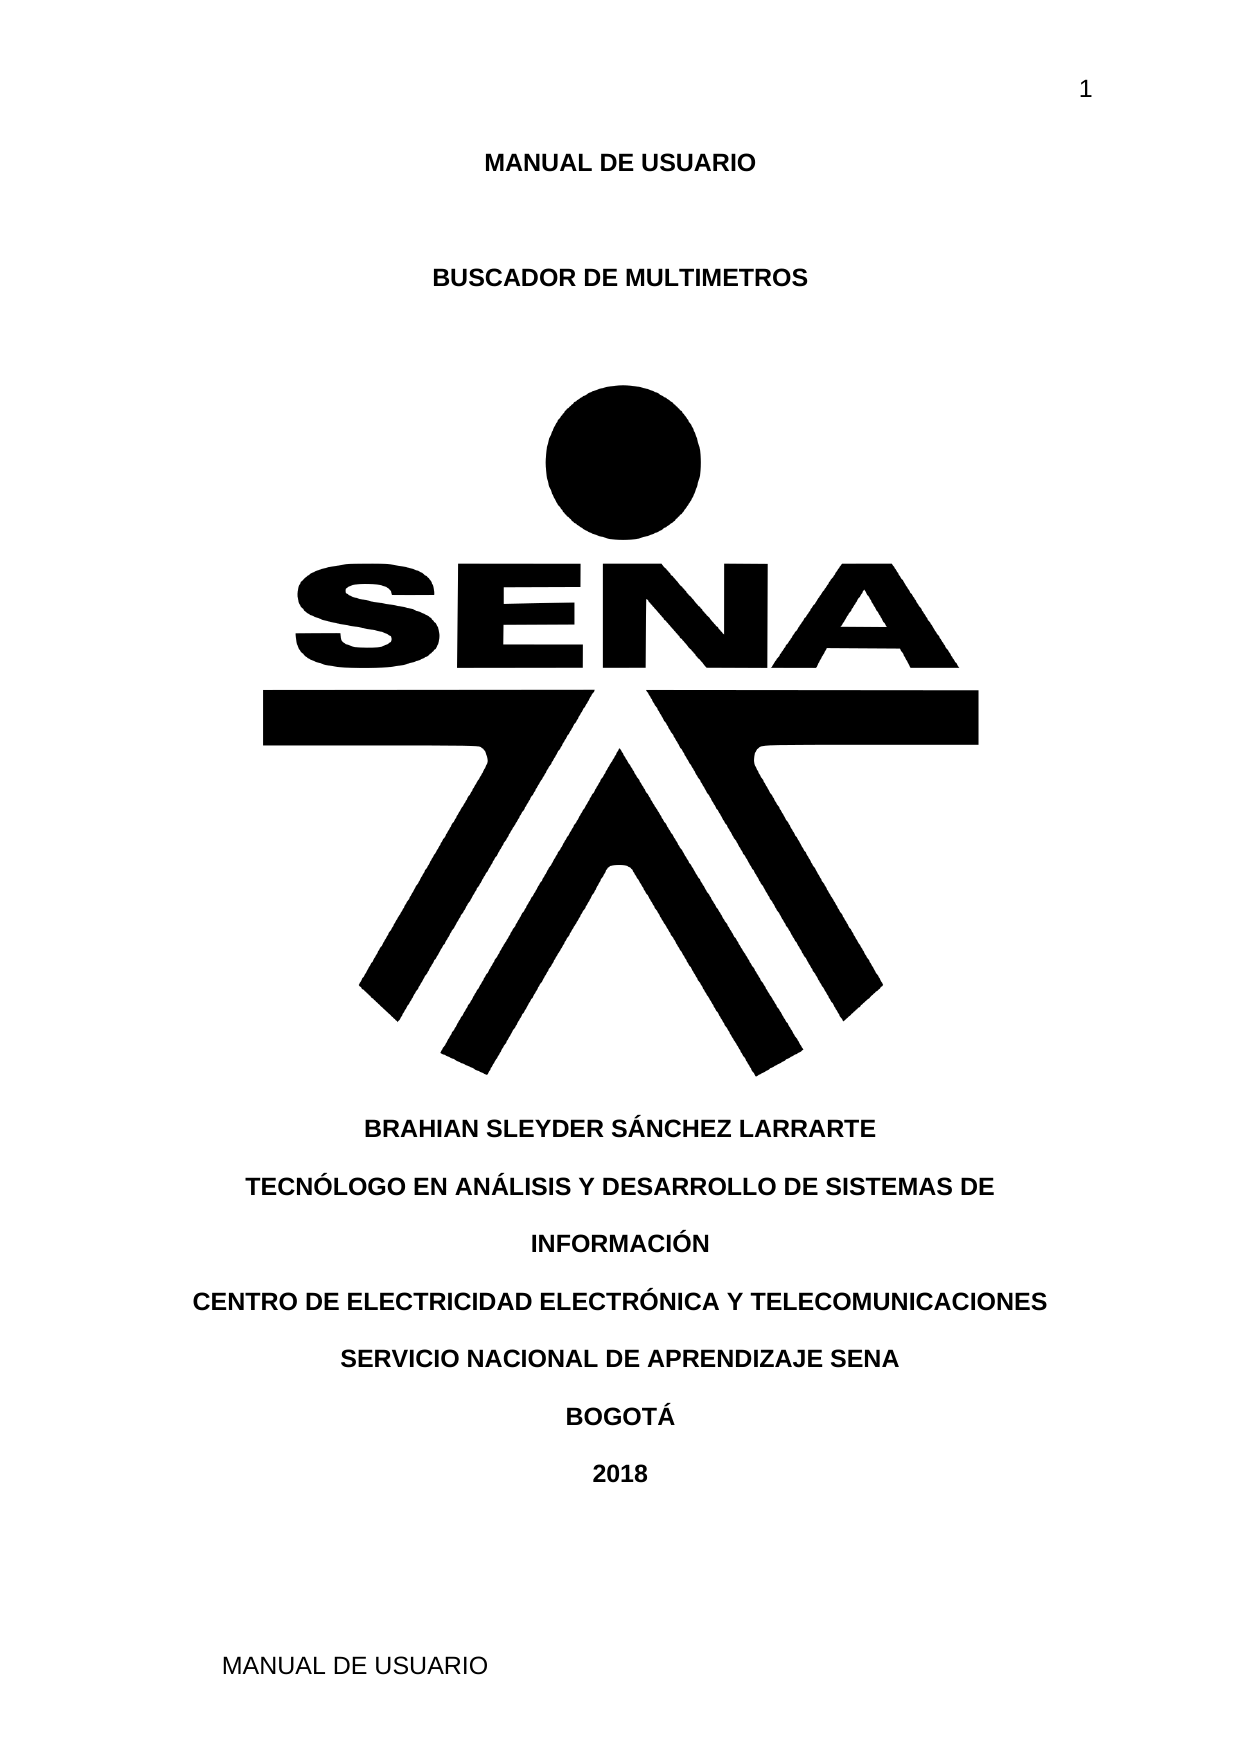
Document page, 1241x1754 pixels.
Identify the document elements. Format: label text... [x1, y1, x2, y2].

text BRAHIAN SLEYDER SÁNCHEZ LARRARTE [148, 1114, 1092, 1143]
text INFORMACIÓN [148, 1229, 1092, 1258]
text TECNÓLOGO EN ANÁLISIS Y DESARROLLO DE SISTEMAS DE [148, 1172, 1092, 1201]
text 2018 [148, 1459, 1092, 1488]
picture [258, 377, 982, 1086]
text BUSCADOR DE MULTIMETROS [148, 263, 1092, 291]
text SERVICIO NACIONAL DE APRENDIZAJE SENA [148, 1344, 1092, 1373]
text MANUAL DE USUARIO [148, 148, 1092, 176]
text CENTRO DE ELECTRICIDAD ELECTRÓNICA Y TELECOMUNICACIONES [148, 1287, 1092, 1316]
text BOGOTÁ [148, 1402, 1092, 1431]
